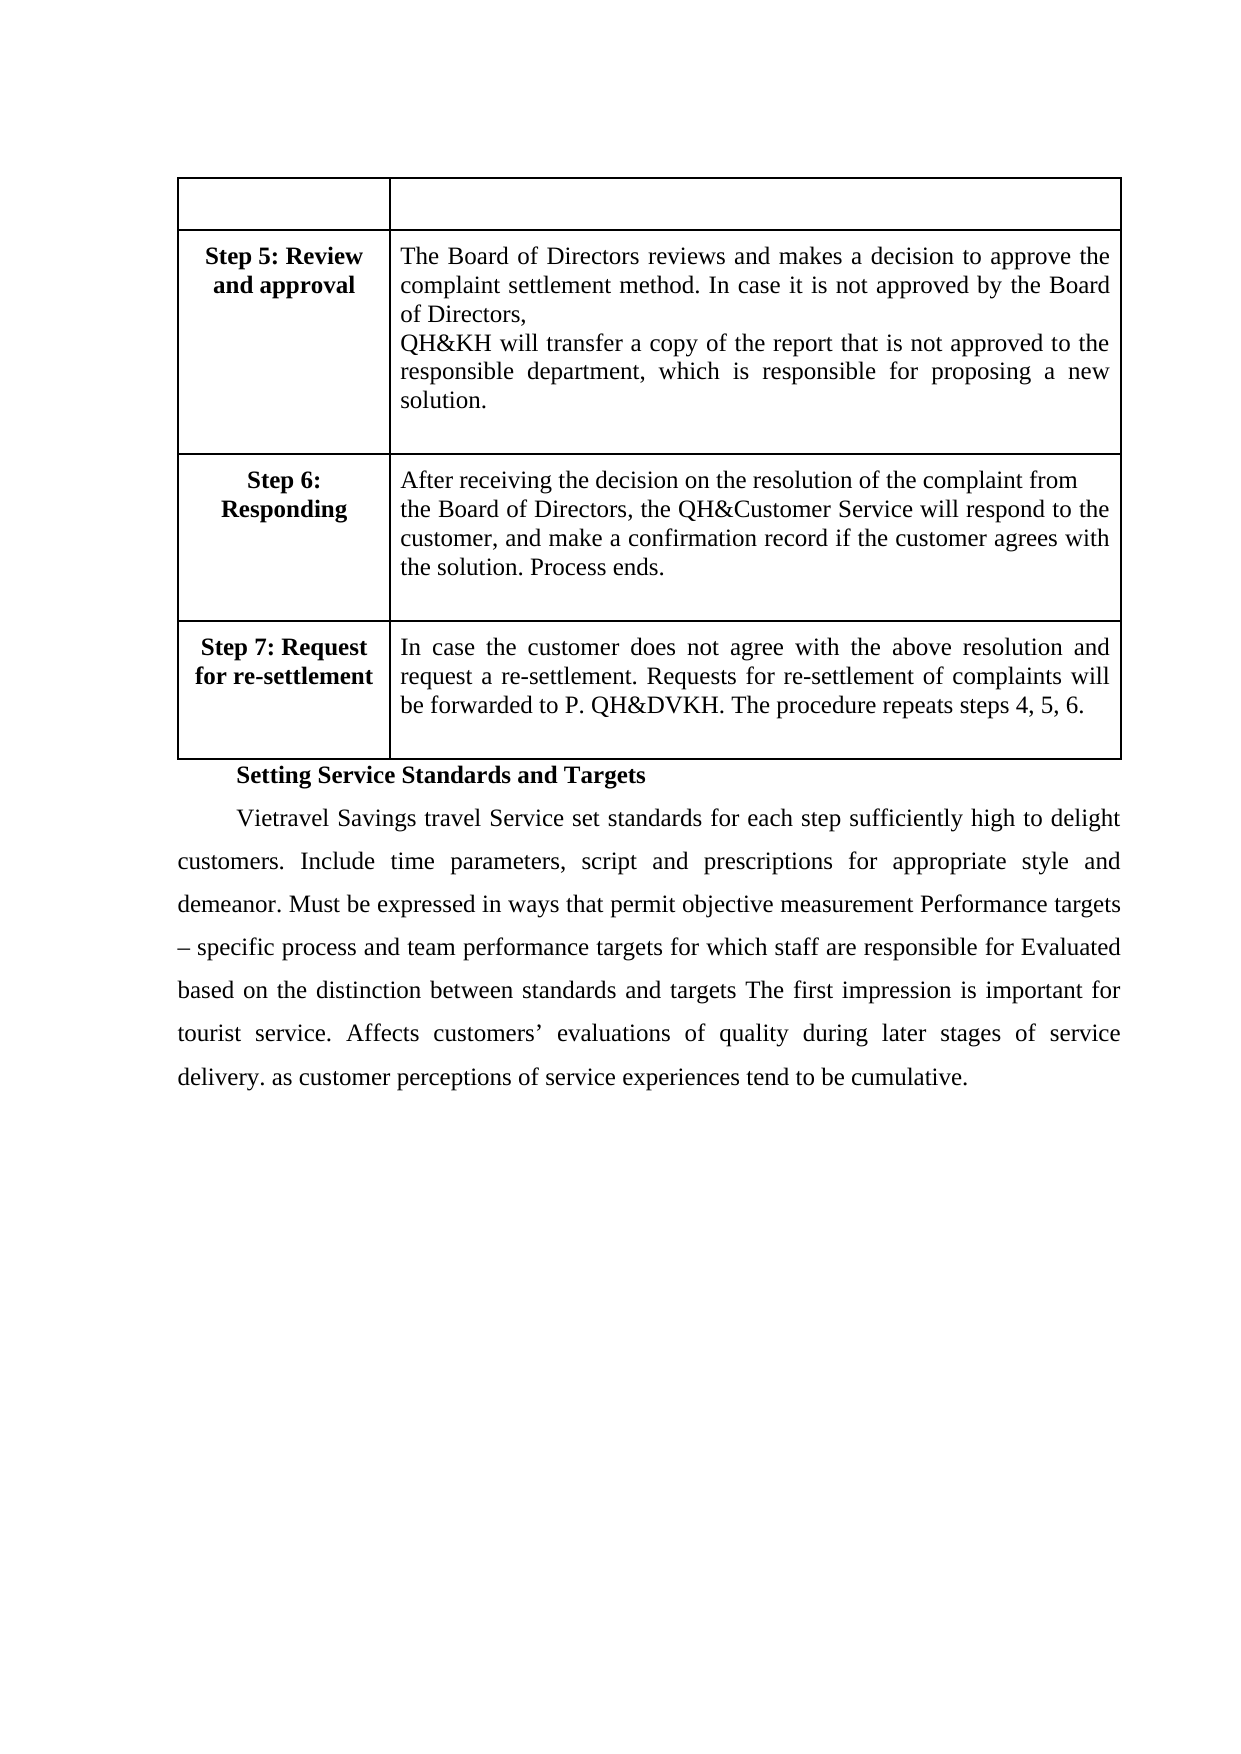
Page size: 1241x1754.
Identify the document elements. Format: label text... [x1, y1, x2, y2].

table_cell The Board of Directors reviews and makes a decision to approve the complaint settlement method. In case it is not approved by the Board of Directors, QH&KH will transfer a copy of the report that is not approved to the responsible department, which is responsible for proposing a new solution. [391, 231, 1120, 453]
table_cell After receiving the decision on the resolution of the complaint from the Board of Directors, the QH&Customer Service will respond to the customer, and make a confirmation record if the customer agrees with the solution. Process ends. [391, 455, 1120, 620]
table_cell Step 7: Request for re-settlement [179, 622, 389, 758]
table_cell Step 5: Review and approval [179, 231, 389, 453]
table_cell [179, 179, 389, 229]
table_cell In case the customer does not agree with the above resolution and request a re-settlement. Requests for re-settlement of complaints will be forwarded to P. QH&DVKH. The procedure repeats steps 4, 5, 6. [391, 622, 1120, 758]
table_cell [391, 179, 1120, 229]
text Vietravel Savings travel Service set standards for each step sufficiently high to delight customers. Include time parameters, script and prescriptions for appropriate style and demeanor. Must be expressed in ways that permit objective measurement Performance targets – specific process and team performance targets for which staff are responsible for Evaluated based on the distinction between standards and targets The first impression is important for tourist service. Affects customers’ evaluations of quality during later stages of service delivery. as customer perceptions of service experiences tend to be cumulative. [177, 803, 1122, 1090]
text Setting Service Standards and Targets [177, 760, 1122, 788]
table_cell Step 6: Responding [179, 455, 389, 620]
